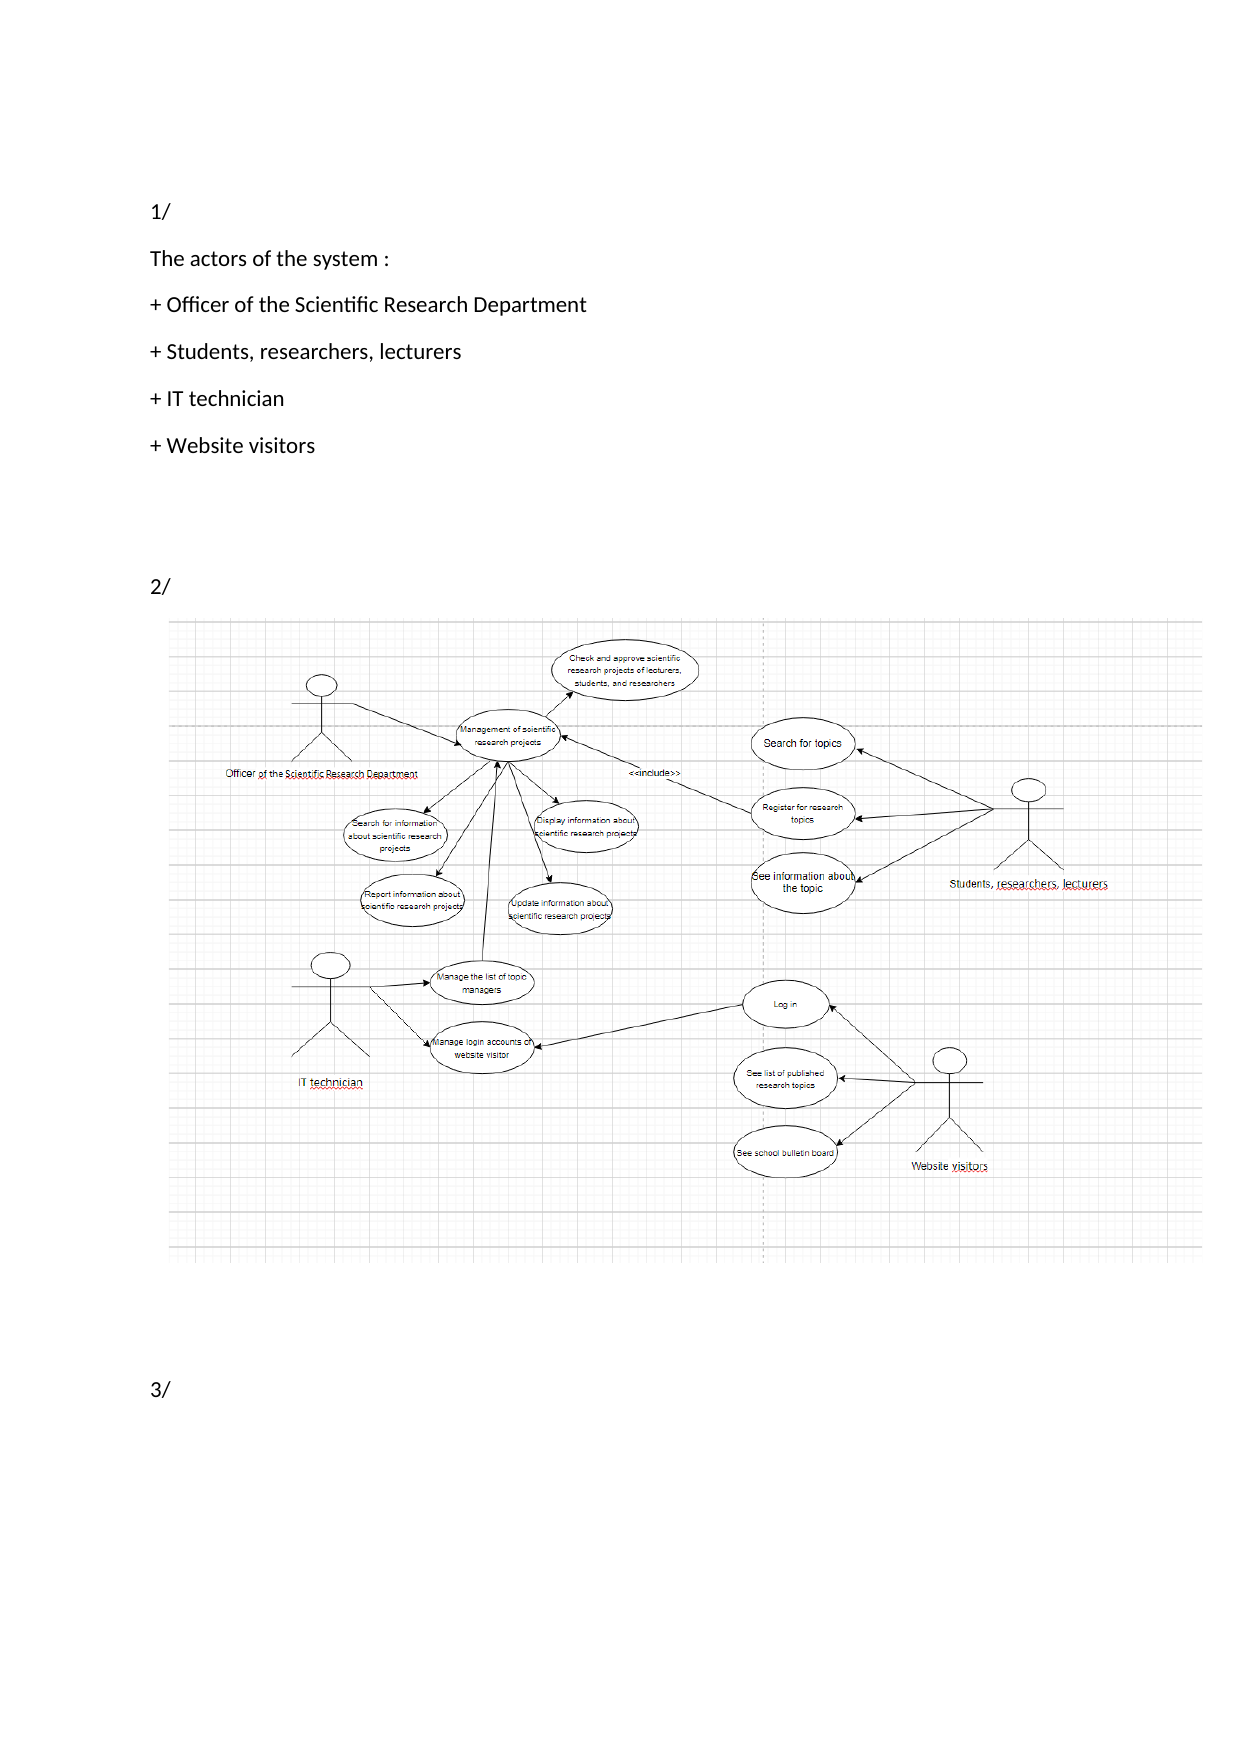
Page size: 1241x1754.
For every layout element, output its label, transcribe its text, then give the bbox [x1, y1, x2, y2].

text The actors of the system : [150, 244, 1090, 272]
text + Students, researchers, lecturers [150, 337, 1090, 366]
text + Officer of the Scientific Research Department [150, 291, 1090, 319]
text 1/ [150, 197, 1090, 225]
text 3/ [150, 1375, 1090, 1403]
text 2/ [150, 572, 1090, 600]
text + IT technician [150, 384, 1090, 412]
text + Website visitors [150, 431, 1090, 459]
